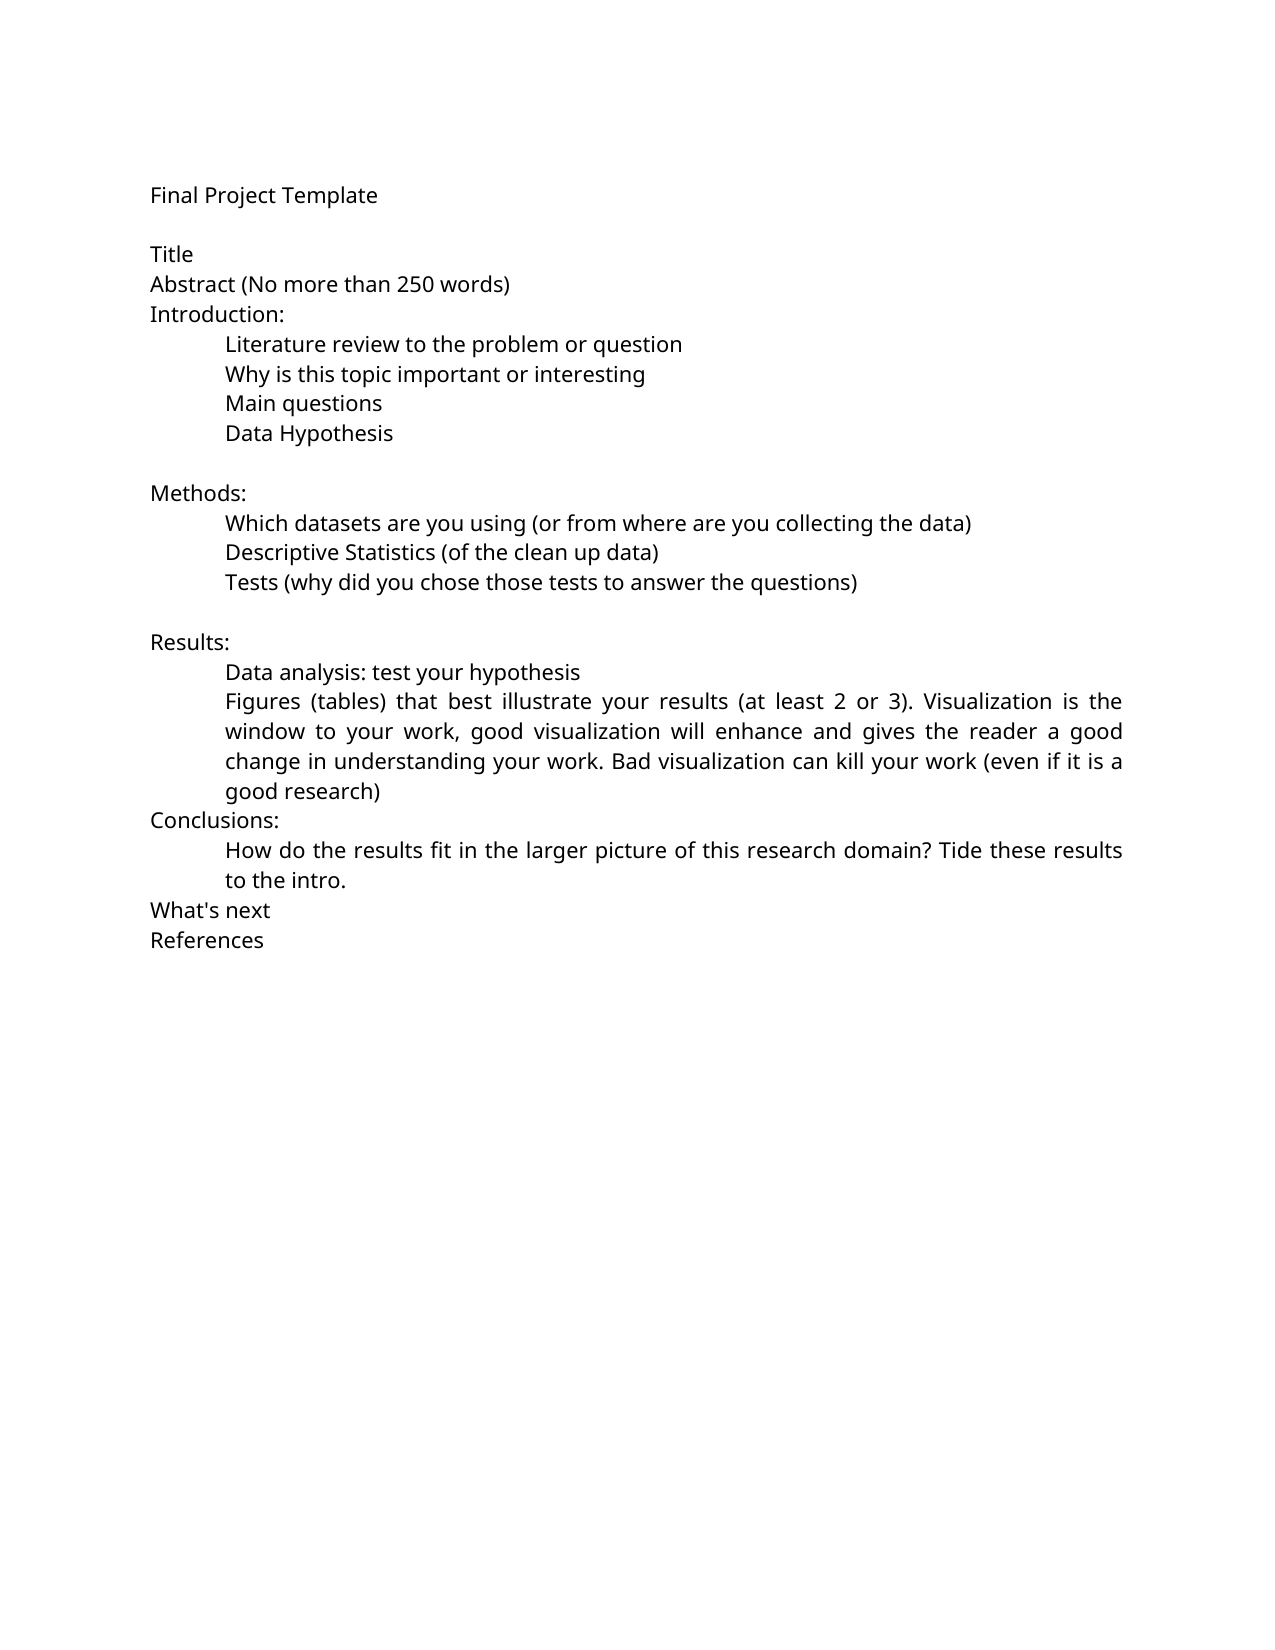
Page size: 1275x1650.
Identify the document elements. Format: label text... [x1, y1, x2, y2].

text Which datasets are you using (or from where are you collecting the data) [150, 507, 1125, 537]
text Data Hypothesis [150, 418, 1125, 448]
text Abstract (No more than 250 words) [150, 269, 1125, 299]
text Final Project Template [150, 180, 1125, 209]
text Why is this topic important or interesting [150, 358, 1125, 388]
text Title [150, 239, 1125, 269]
text Methods: [150, 478, 1125, 507]
text Introduction: [150, 299, 1125, 329]
text Tests (why did you chose those tests to answer the questions) [150, 567, 1125, 597]
text Literature review to the problem or question [150, 329, 1125, 358]
text Data analysis: test your hypothesis [150, 656, 1125, 686]
text Figures (tables) that best illustrate your results (at least 2 or 3). Visualization is the window to your work, good visualization will enhance and gives the reader a good change in understanding your work. Bad visualization can kill your work (even if it is a good research) [225, 686, 1125, 805]
text What's next [150, 895, 1125, 924]
text Descriptive Statistics (of the clean up data) [150, 537, 1125, 567]
text References [150, 924, 1125, 954]
text Conclusions: [150, 805, 1125, 835]
text Main questions [150, 388, 1125, 418]
text Results: [150, 627, 1125, 656]
text How do the results fit in the larger picture of this research domain? Tide these results to the intro. [225, 835, 1125, 895]
